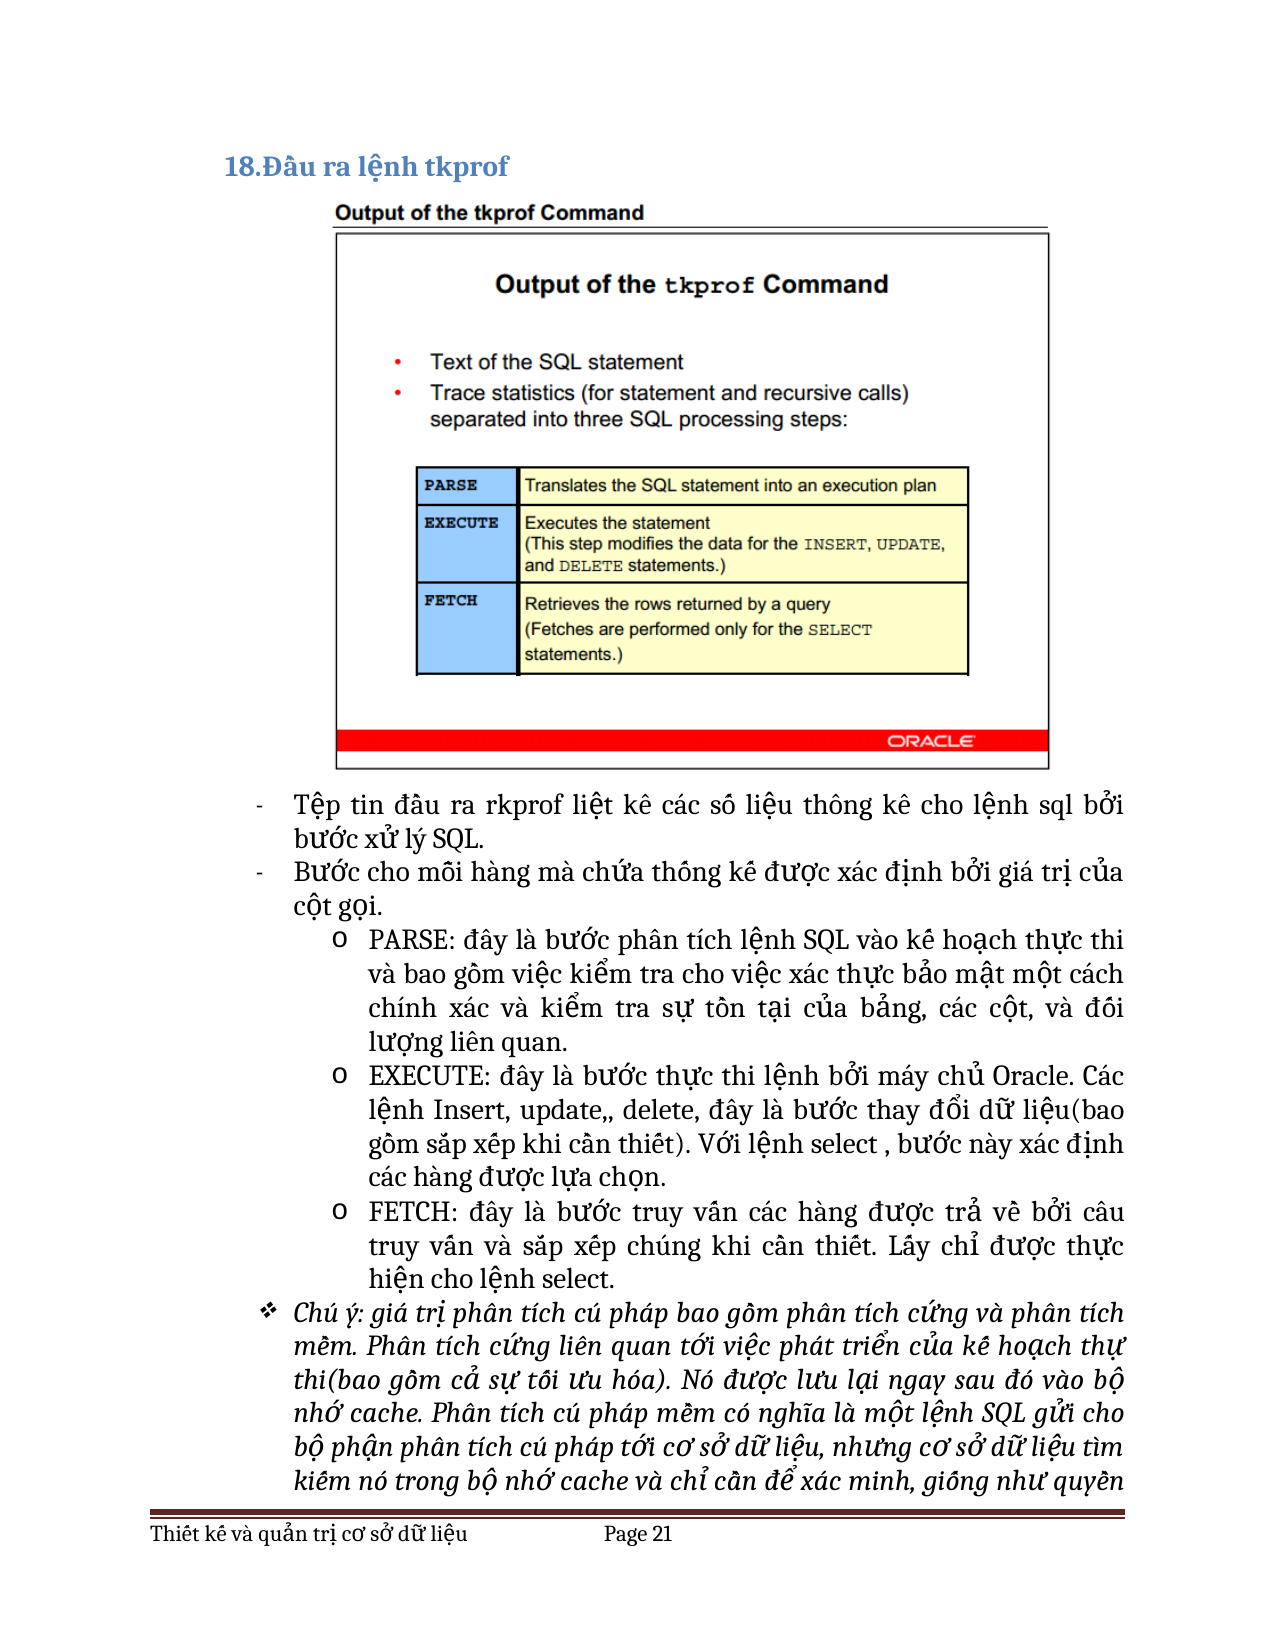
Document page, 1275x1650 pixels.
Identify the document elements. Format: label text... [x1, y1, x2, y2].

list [256, 1296, 1125, 1497]
list FETCH: đây là bước truy vấn các hàng được trả về bởi câu truy vấn và sắp xếp chúng khi cần thiết. Lấy chỉ được thực hiện cho lệnh select. [331, 1194, 1125, 1296]
list PARSE: đây là bước phân tích lệnh SQL vào kế hoạch thực thi và bao gồm việc kiểm tra cho việc xác thực bảo mật một cách chính xác và kiểm tra sự tồn tại của bảng, các cột, và đối lượng liên quan. [331, 923, 1125, 1058]
list EXECUTE: đây là bước thực thi lệnh bởi máy chủ Oracle. Các lệnh Insert, update,, delete, đây là bước thay đổi dữ liệu(bao gồm sắp xếp khi cần thiết). Với lệnh select , bước này xác định các hàng được lựa chọn. [331, 1058, 1125, 1194]
list Tệp tin đầu ra rkprof liệt kê các số liệu thông kê cho lệnh sql bởi bước xử lý SQL. [256, 788, 1125, 856]
picture [312, 188, 1073, 789]
list Bước cho mỗi hàng mà chứa thống kế được xác định bởi giá trị của cột gọi. [256, 856, 1125, 923]
subtitle Đầu ra lệnh tkprof [225, 150, 1125, 183]
